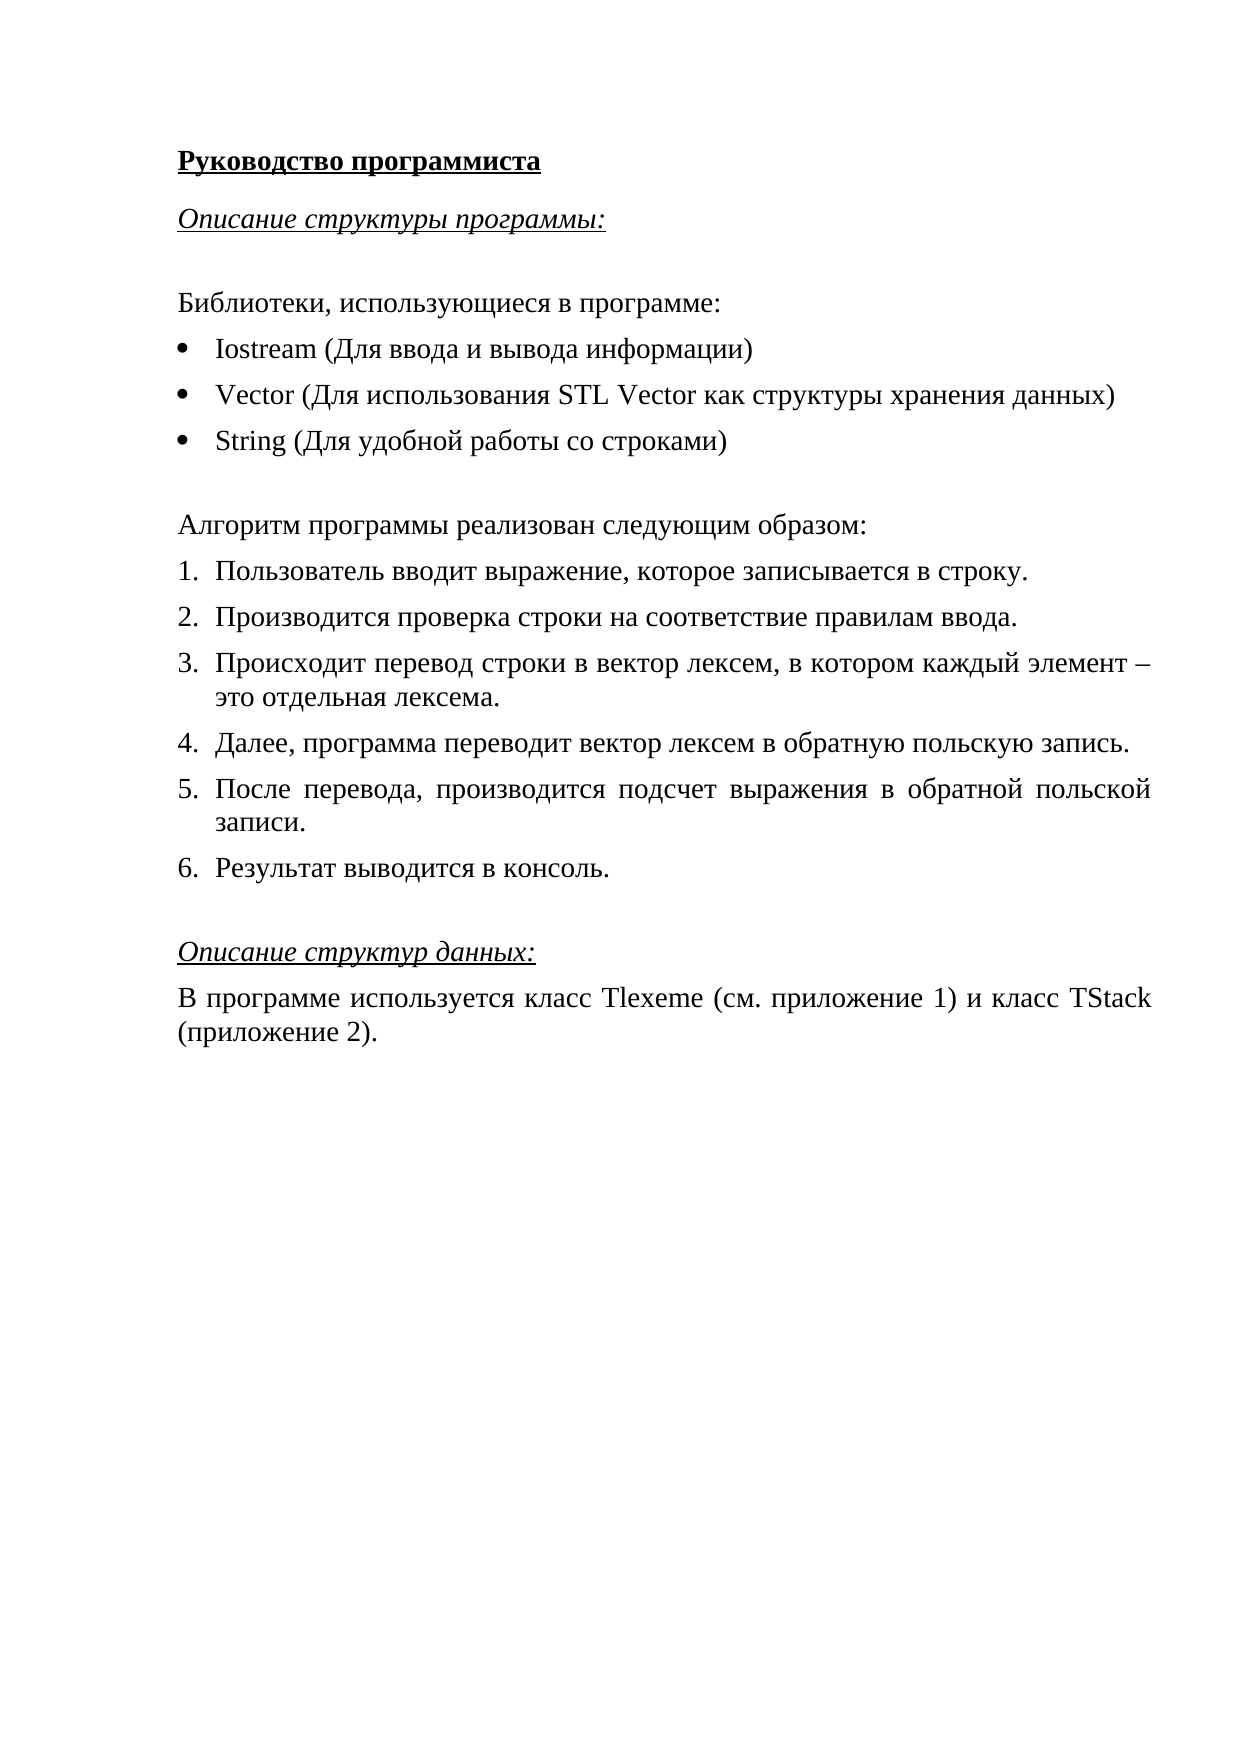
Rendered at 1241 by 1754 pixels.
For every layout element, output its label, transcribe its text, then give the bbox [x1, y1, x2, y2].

subtitle Руководство программиста [177, 143, 1152, 177]
text Библиотеки, использующиеся в программе: [177, 285, 1152, 319]
subtitle Описание структуры программы: [177, 202, 1152, 235]
list Результат выводится в консоль. [177, 851, 1152, 884]
list Пользователь вводит выражение, которое записывается в строку. [177, 553, 1152, 587]
list Производится проверка строки на соответствие правилам ввода. [177, 599, 1152, 633]
list String (Для удобной работы со строками) [177, 423, 1152, 457]
text Алгоритм программы реализован следующим образом: [177, 507, 1152, 541]
list Далее, программа переводит вектор лексем в обратную польскую запись. [177, 725, 1152, 758]
text В программе используется класс Tlexeme (см. приложение 1) и класс TStack (приложение 2). [177, 980, 1152, 1047]
list Происходит перевод строки в вектор лексем, в котором каждый элемент – это отдельная лексема. [177, 645, 1152, 712]
list После перевода, производится подсчет выражения в обратной польской записи. [177, 771, 1152, 838]
subtitle Описание структур данных: [177, 934, 1152, 968]
list Vector (Для использования STL Vector как структуры хранения данных) [177, 377, 1152, 411]
list Iostream (Для ввода и вывода информации) [177, 331, 1152, 365]
